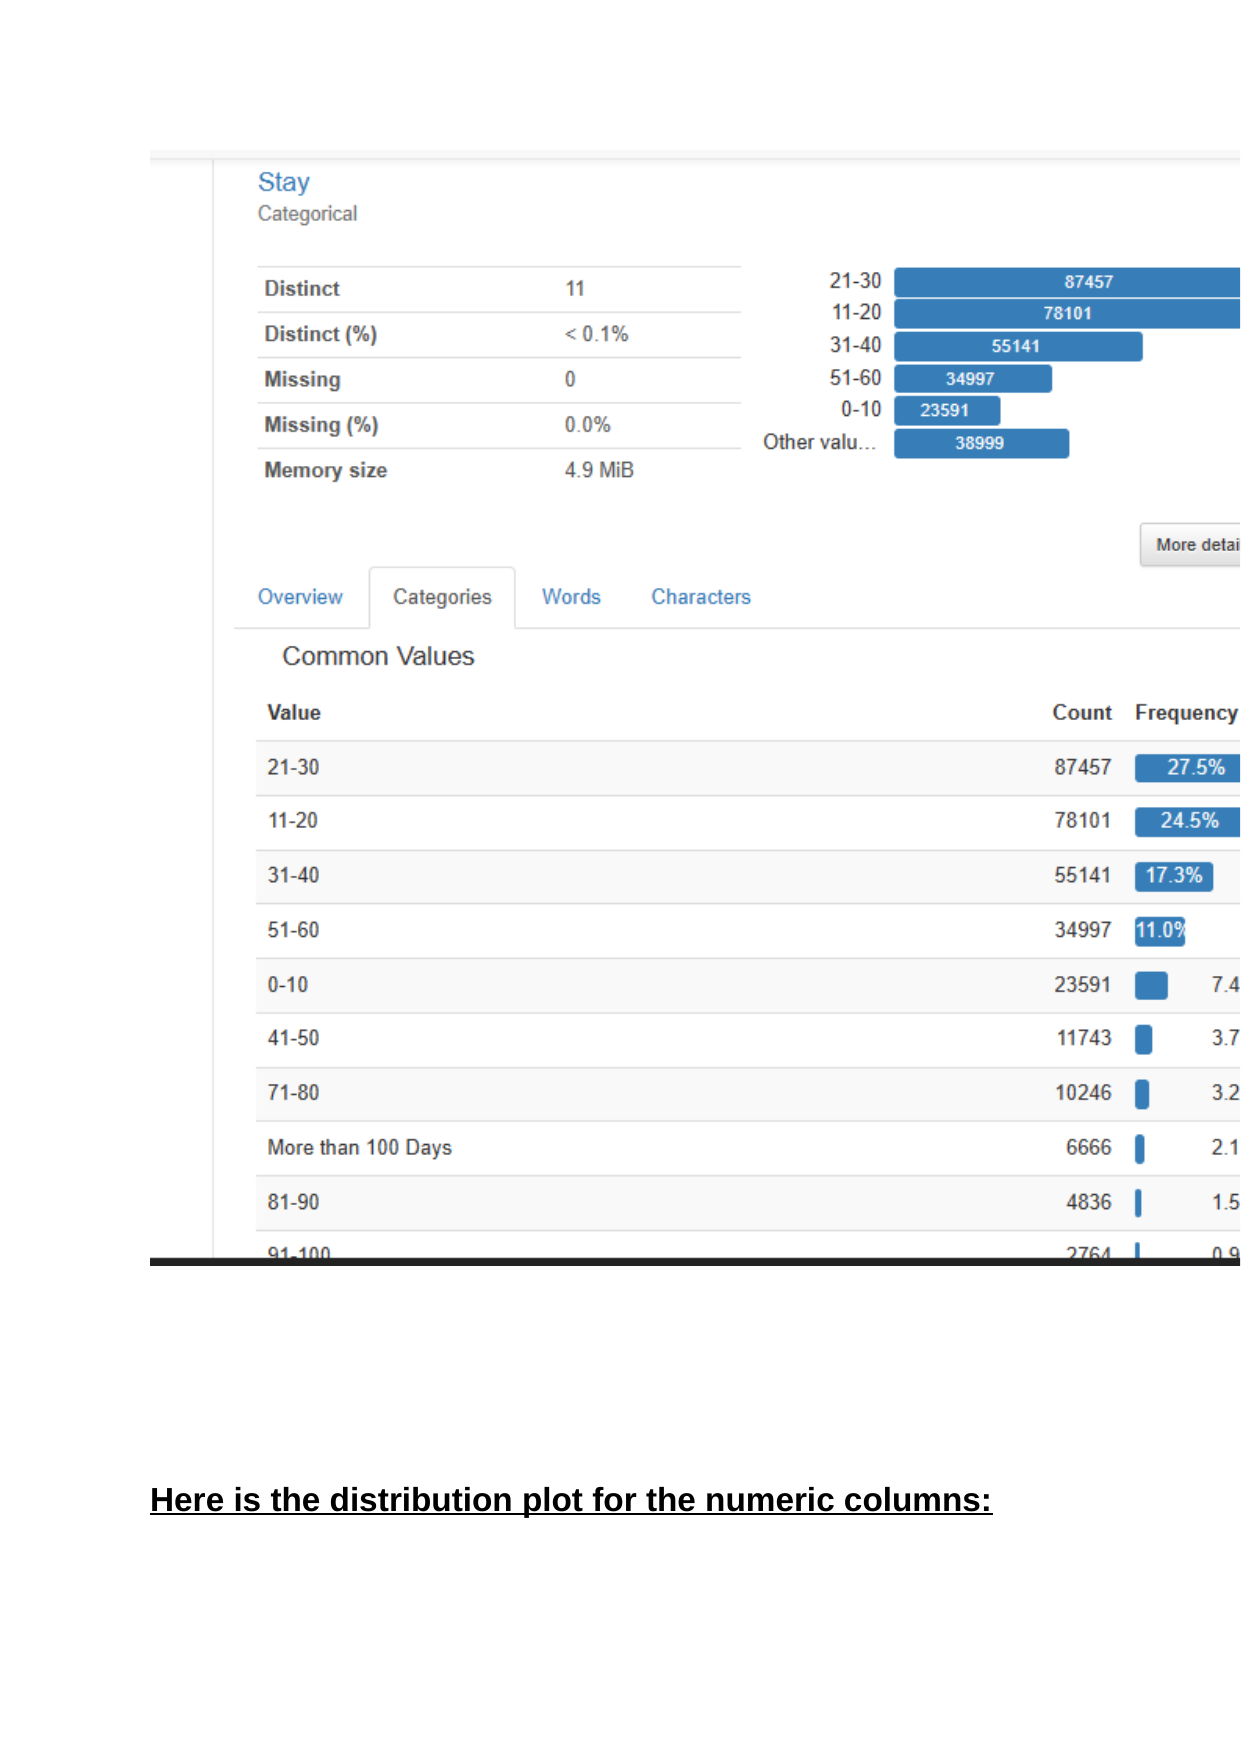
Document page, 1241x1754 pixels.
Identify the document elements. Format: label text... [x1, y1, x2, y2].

picture [150, 150, 1241, 1266]
text Here is the distribution plot for the numeric columns: [150, 1480, 1090, 1518]
